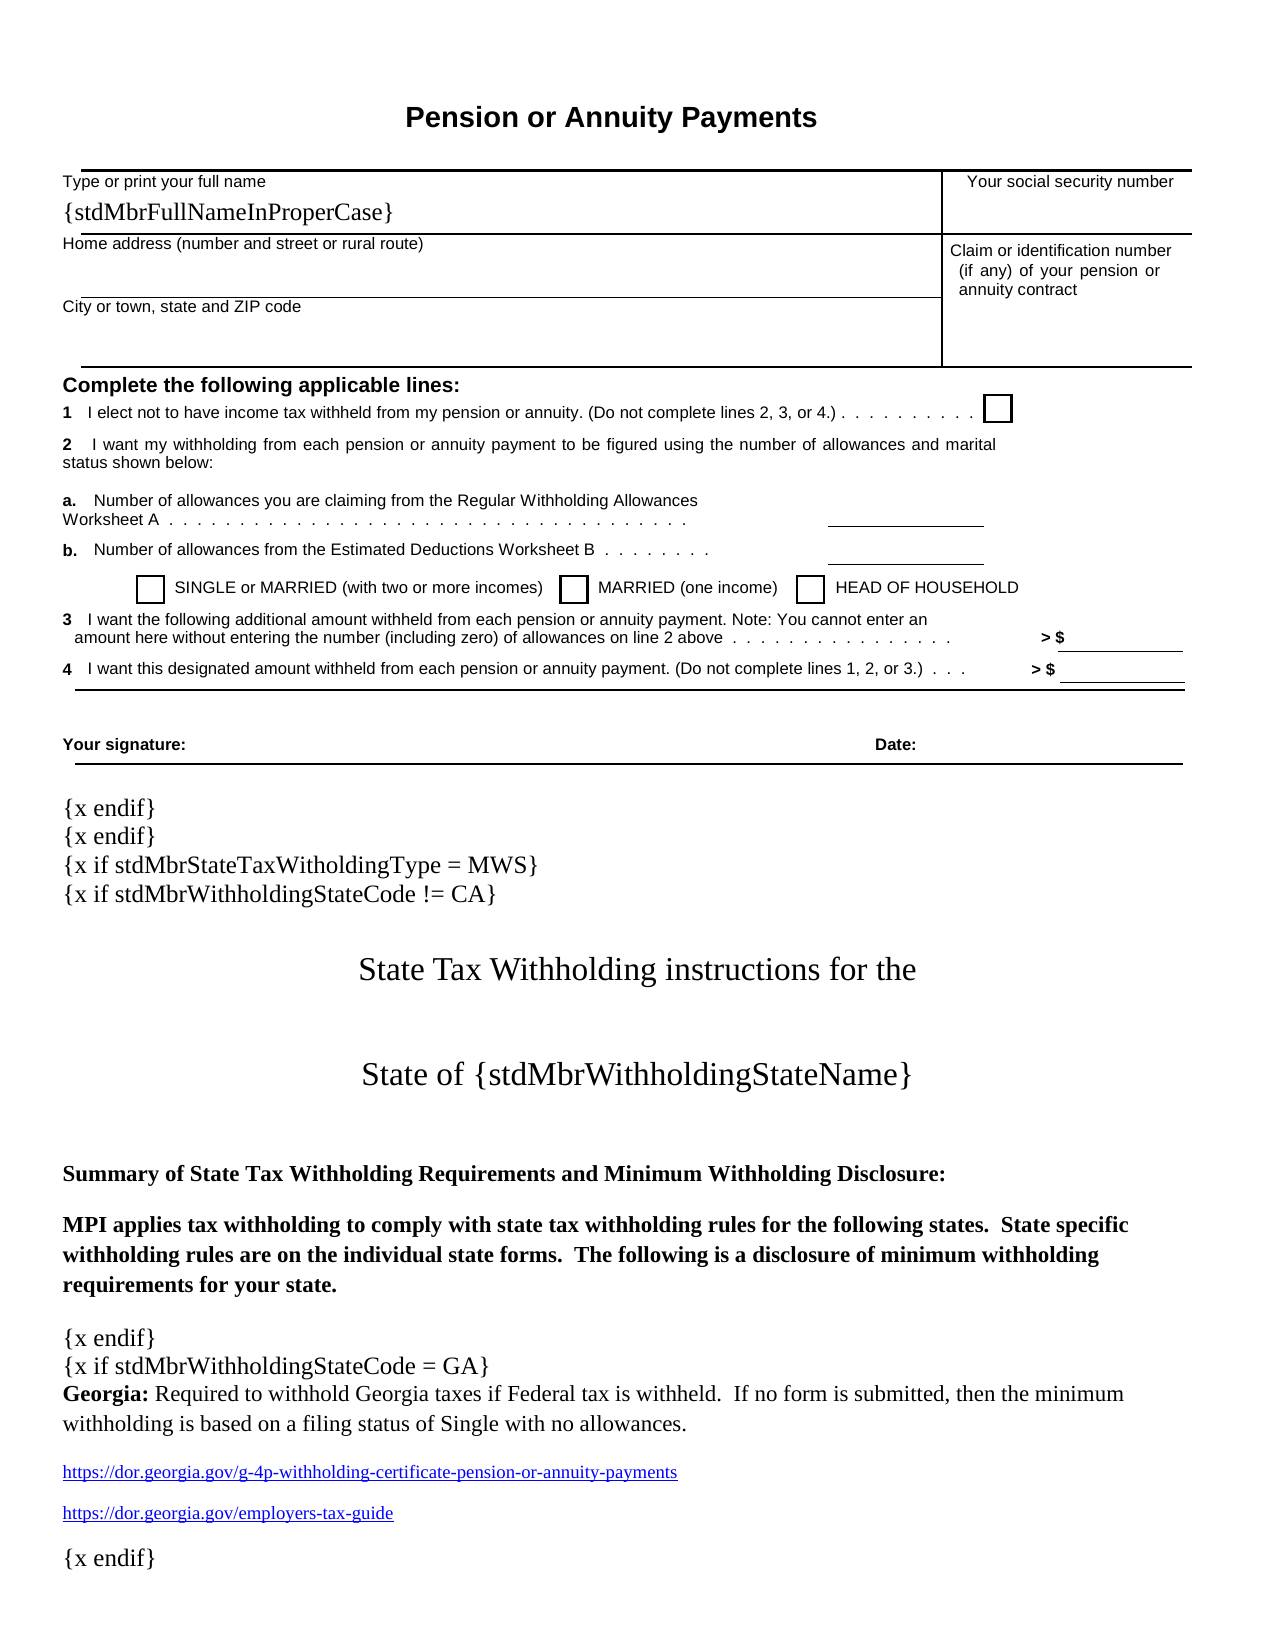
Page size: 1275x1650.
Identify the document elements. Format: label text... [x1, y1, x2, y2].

text Pension or Annuity Payments [287, 100, 860, 133]
text 1 I elect not to have income tax withheld from my pension or annuity. (Do not complete lines 2, 3, or 4.) . . . . . . . . . . [62, 403, 1214, 422]
text Summary of State Tax Withholding Requirements and Minimum Withholding Disclosure: [62, 1160, 1212, 1186]
text {stdMbrFullNameInProperCase} [62, 197, 1214, 226]
text State of {stdMbrWithholdingStateName} [62, 1054, 1212, 1093]
text {x endif} [62, 793, 1212, 821]
text MPI applies tax withholding to comply with state tax withholding rules for the following states. State specific withholding rules are on the individual state forms. The following is a disclosure of minimum withholding requirements for your state. [62, 1211, 1212, 1298]
text Georgia: Required to withhold Georgia taxes if Federal tax is withheld. If no form is submitted, then the minimum withholding is based on a filing status of Single with no allowances. [62, 1380, 1212, 1437]
text SINGLE or MARRIED (with two or more incomes) MARRIED (one income) HEAD OF HOUSEHOLD [62, 578, 1031, 597]
text State Tax Withholding instructions for the [62, 950, 1212, 988]
text {x if stdMbrWithholdingStateCode != CA} [62, 879, 1212, 908]
text {x endif} [62, 1543, 1212, 1572]
text {x endif} [62, 1323, 1212, 1351]
text City or town, state and ZIP code [62, 297, 485, 316]
text b. Number of allowances from the Estimated Deductions Worksheet B . . . . . . . . [62, 541, 1214, 559]
text Type or print your full name Your social security number [62, 172, 1214, 191]
text Your signature: Date: [62, 735, 1214, 753]
text 4 I want this designated amount withheld from each pension or annuity payment. (Do not complete lines 1, 2, or 3.) . . . > $ [62, 660, 1214, 678]
text 3 I want the following additional amount withheld from each pension or annuity payment. Note: You cannot enter an [62, 609, 1214, 629]
text Worksheet A . . . . . . . . . . . . . . . . . . . . . . . . . . . . . . . . . . . . . [62, 508, 1214, 529]
text Home address (number and street or rural route) Claim or identification number [62, 234, 1214, 259]
text {x if stdMbrStateTaxWitholdingType = MWS} [62, 850, 1212, 879]
text a. Number of allowances you are claiming from the Regular Withholding Allowances [62, 491, 1214, 508]
text {x if stdMbrWithholdingStateCode = GA} [62, 1351, 1212, 1380]
text 2 I want my withholding from each pension or annuity payment to be figured using the number of allowances and marital status shown below: [62, 435, 996, 473]
text amount here without entering the number (including zero) of allowances on line 2 above . . . . . . . . . . . . . . . . > $ [62, 629, 1076, 648]
text {x endif} [62, 821, 1212, 850]
text Complete the following applicable lines: [62, 372, 490, 396]
text https://dor.georgia.gov/employers-tax-guide [62, 1507, 1212, 1523]
text https://dor.georgia.gov/g-4p-withholding-certificate-pension-or-annuity-payments [62, 1461, 1212, 1483]
text (if any) of your pension or annuity contract [959, 260, 1160, 299]
